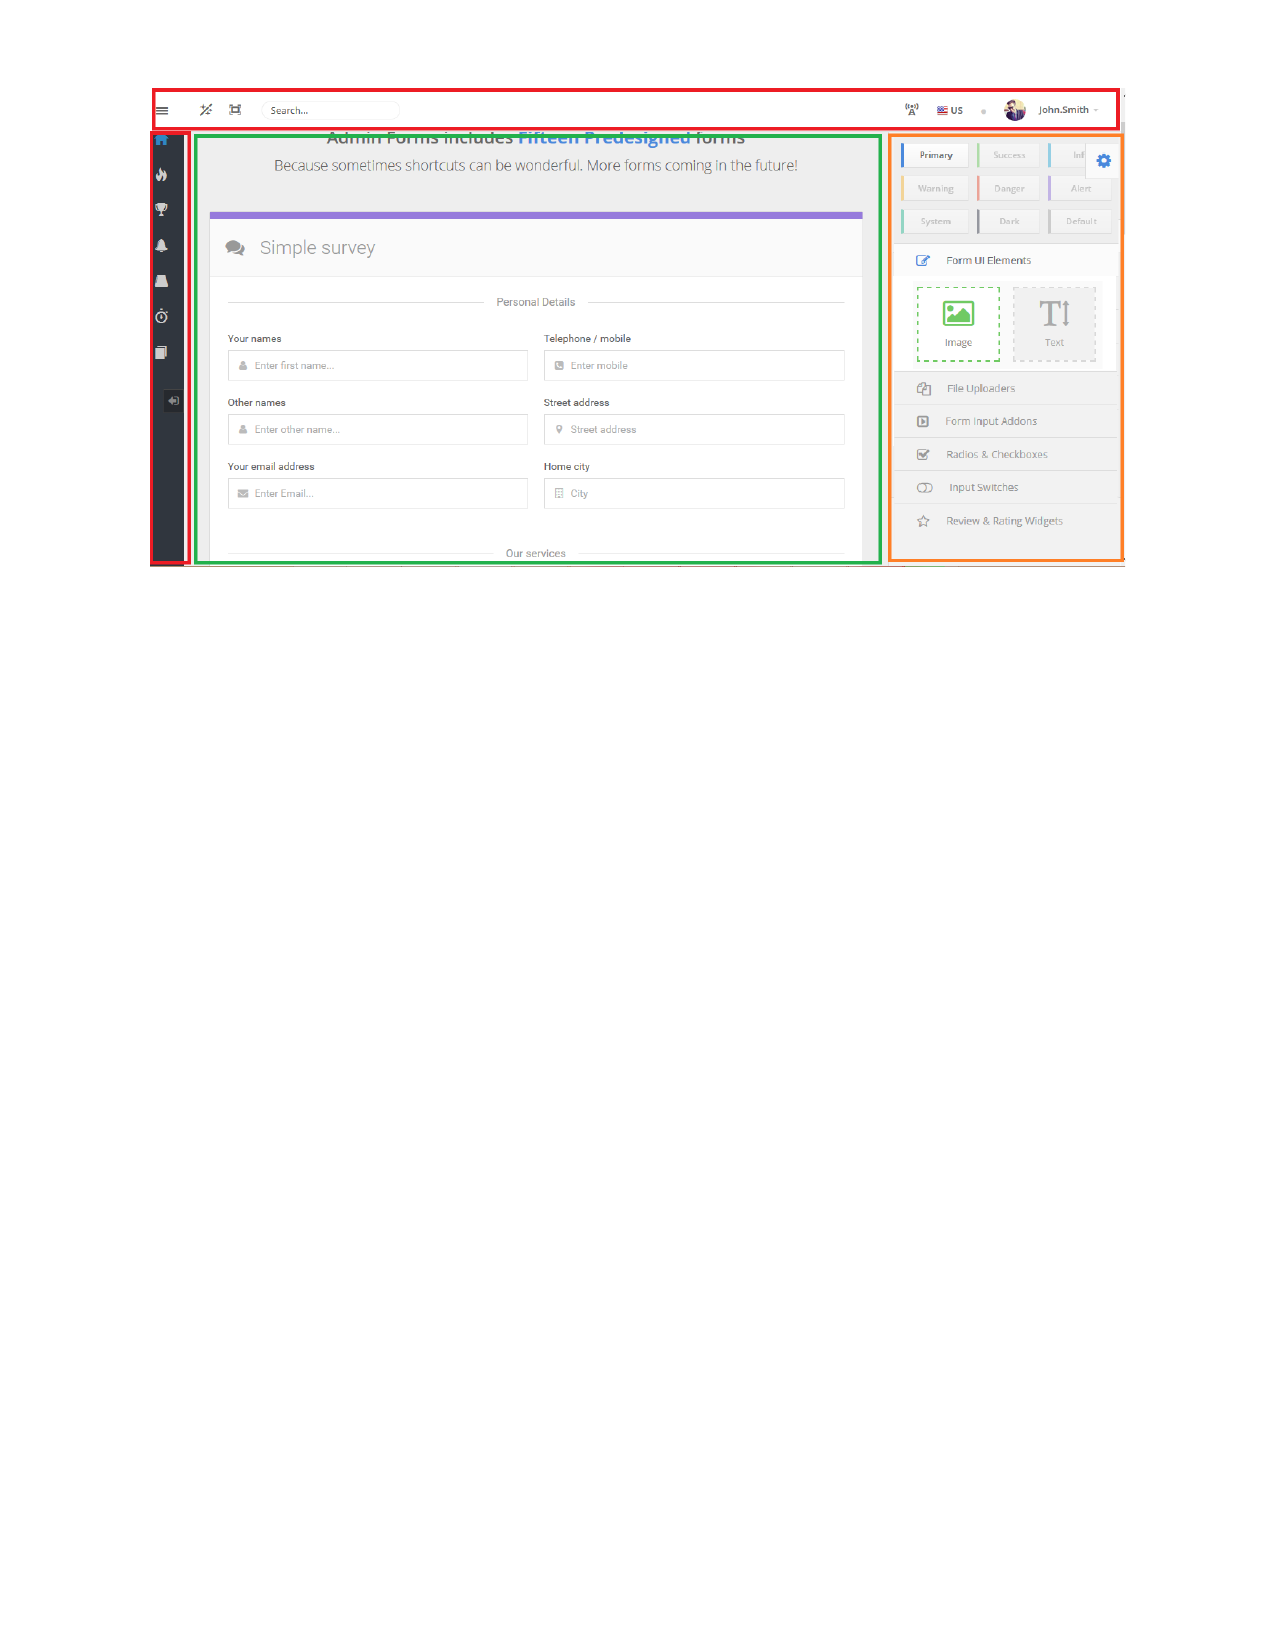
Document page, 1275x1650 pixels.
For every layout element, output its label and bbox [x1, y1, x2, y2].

picture [150, 88, 1125, 567]
